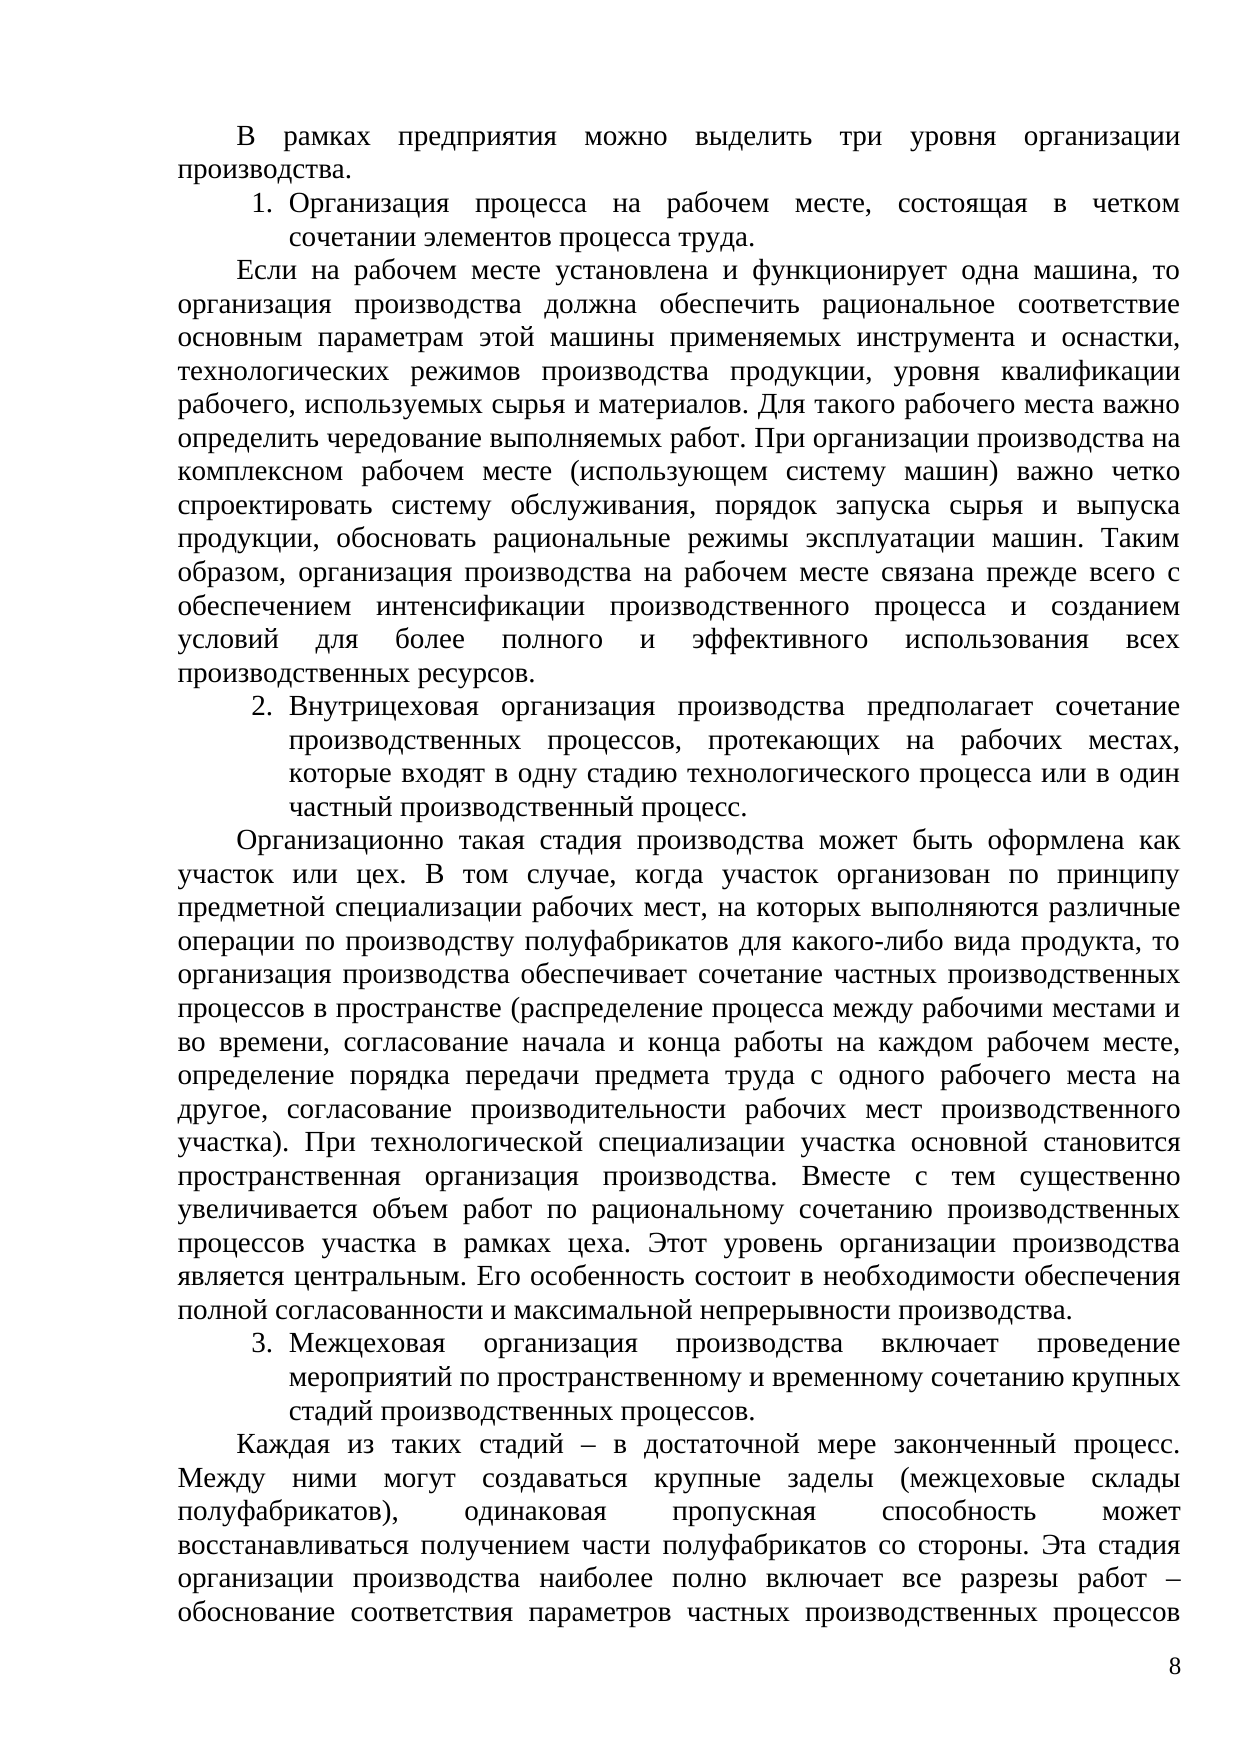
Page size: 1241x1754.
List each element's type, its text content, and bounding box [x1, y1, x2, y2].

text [177, 1426, 1181, 1627]
list Внутрицеховая организация производства предполагает сочетание производственных процессов, протекающих на рабочих местах, которые входят в одну стадию технологического процесса или в один частный производственный процесс. [251, 688, 1181, 822]
text В рамках предприятия можно выделить три уровня организации производства. [177, 118, 1181, 185]
list Организация процесса на рабочем месте, состоящая в четком сочетании элементов процесса труда. [251, 185, 1181, 252]
list Межцеховая организация производства включает проведение мероприятий по пространственному и временному сочетанию крупных стадий производственных процессов. [251, 1326, 1181, 1426]
text Организационно такая стадия производства может быть оформлена как участок или цех. В том случае, когда участок организован по принципу предметной специализации рабочих мест, на которых выполняются различные операции по производству полуфабрикатов для какого-либо вида продукта, то организация производства обеспечивает сочетание частных производственных процессов в пространстве (распределение процесса между рабочими местами и во времени, согласование начала и конца работы на каждом рабочем месте, определение порядка передачи предмета труда с одного рабочего места на другое, согласование производительности рабочих мест производственного участка). При технологической специализации участка основной становится пространственная организация производства. Вместе с тем существенно увеличивается объем работ по рациональному сочетанию производственных процессов участка в рамках цеха. Этот уровень организации производства является центральным. Его особенность состоит в необходимости обеспечения полной согласованности и максимальной непрерывности производства. [177, 822, 1181, 1326]
